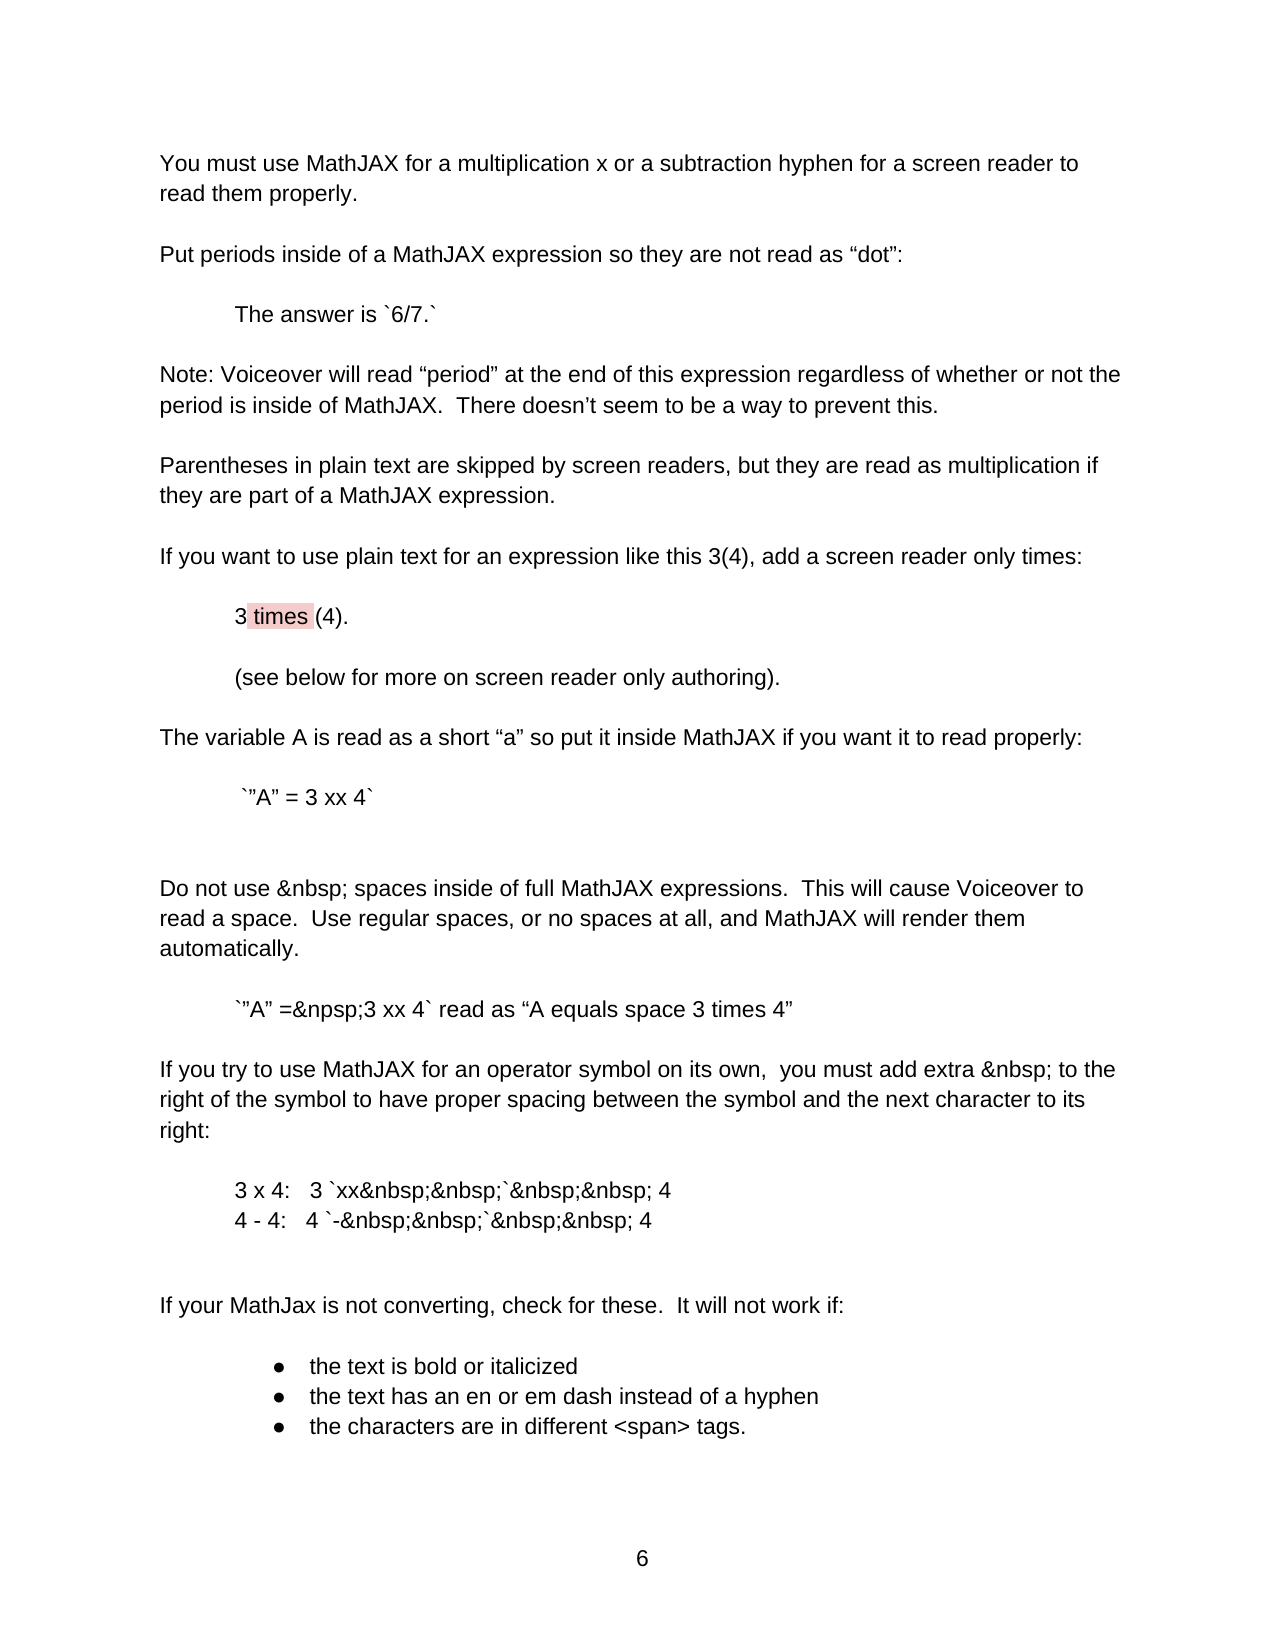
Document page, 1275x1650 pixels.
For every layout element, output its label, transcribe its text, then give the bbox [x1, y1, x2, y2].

text (see below for more on screen reader only authoring). [234, 663, 1125, 690]
text 3 times (4). [314, 603, 1125, 629]
text 4 - 4: 4 `-&nbsp;&nbsp;`&nbsp;&nbsp; 4 [234, 1207, 1125, 1234]
text Parentheses in plain text are skipped by screen readers, but they are read as multiplication if they are part of a MathJAX expression. [159, 452, 1125, 509]
text Note: Voiceover will read “period” at the end of this expression regardless of whether or not the period is inside of MathJAX. There doesn’t seem to be a way to prevent this. [159, 361, 1125, 418]
text The variable A is read as a short “a” so put it inside MathJAX if you want it to read properly: [159, 724, 1125, 750]
text `”A” = 3 xx 4` [234, 784, 1125, 811]
text You must use MathJAX for a multiplication x or a subtraction hyphen for a screen reader to read them properly. [159, 150, 1125, 207]
text Put periods inside of a MathJAX expression so they are not read as “dot”: [159, 241, 1125, 267]
text If you try to use MathJAX for an operator symbol on its own, you must add extra &nbsp; to the right of the symbol to have proper spacing between the symbol and the next character to its right: [159, 1056, 1125, 1143]
list the characters are in different <span> tags. [272, 1413, 1125, 1440]
text If your MathJax is not converting, check for these. It will not work if: [159, 1292, 1125, 1319]
list the text has an en or em dash instead of a hyphen [272, 1383, 1125, 1409]
text 3 x 4: 3 `xx&nbsp;&nbsp;`&nbsp;&nbsp; 4 [234, 1177, 1125, 1203]
text If you want to use plain text for an expression like this 3(4), add a screen reader only times: [159, 543, 1125, 569]
list the text is bold or italicized [272, 1353, 1125, 1379]
text The answer is `6/7.` [234, 301, 1125, 358]
text Do not use &nbsp; spaces inside of full MathJAX expressions. This will cause Voiceover to read a space. Use regular spaces, or no spaces at all, and MathJAX will render them automatically. `”A” =&npsp;3 xx 4` read as “A equals space 3 times 4” [159, 875, 1125, 1022]
